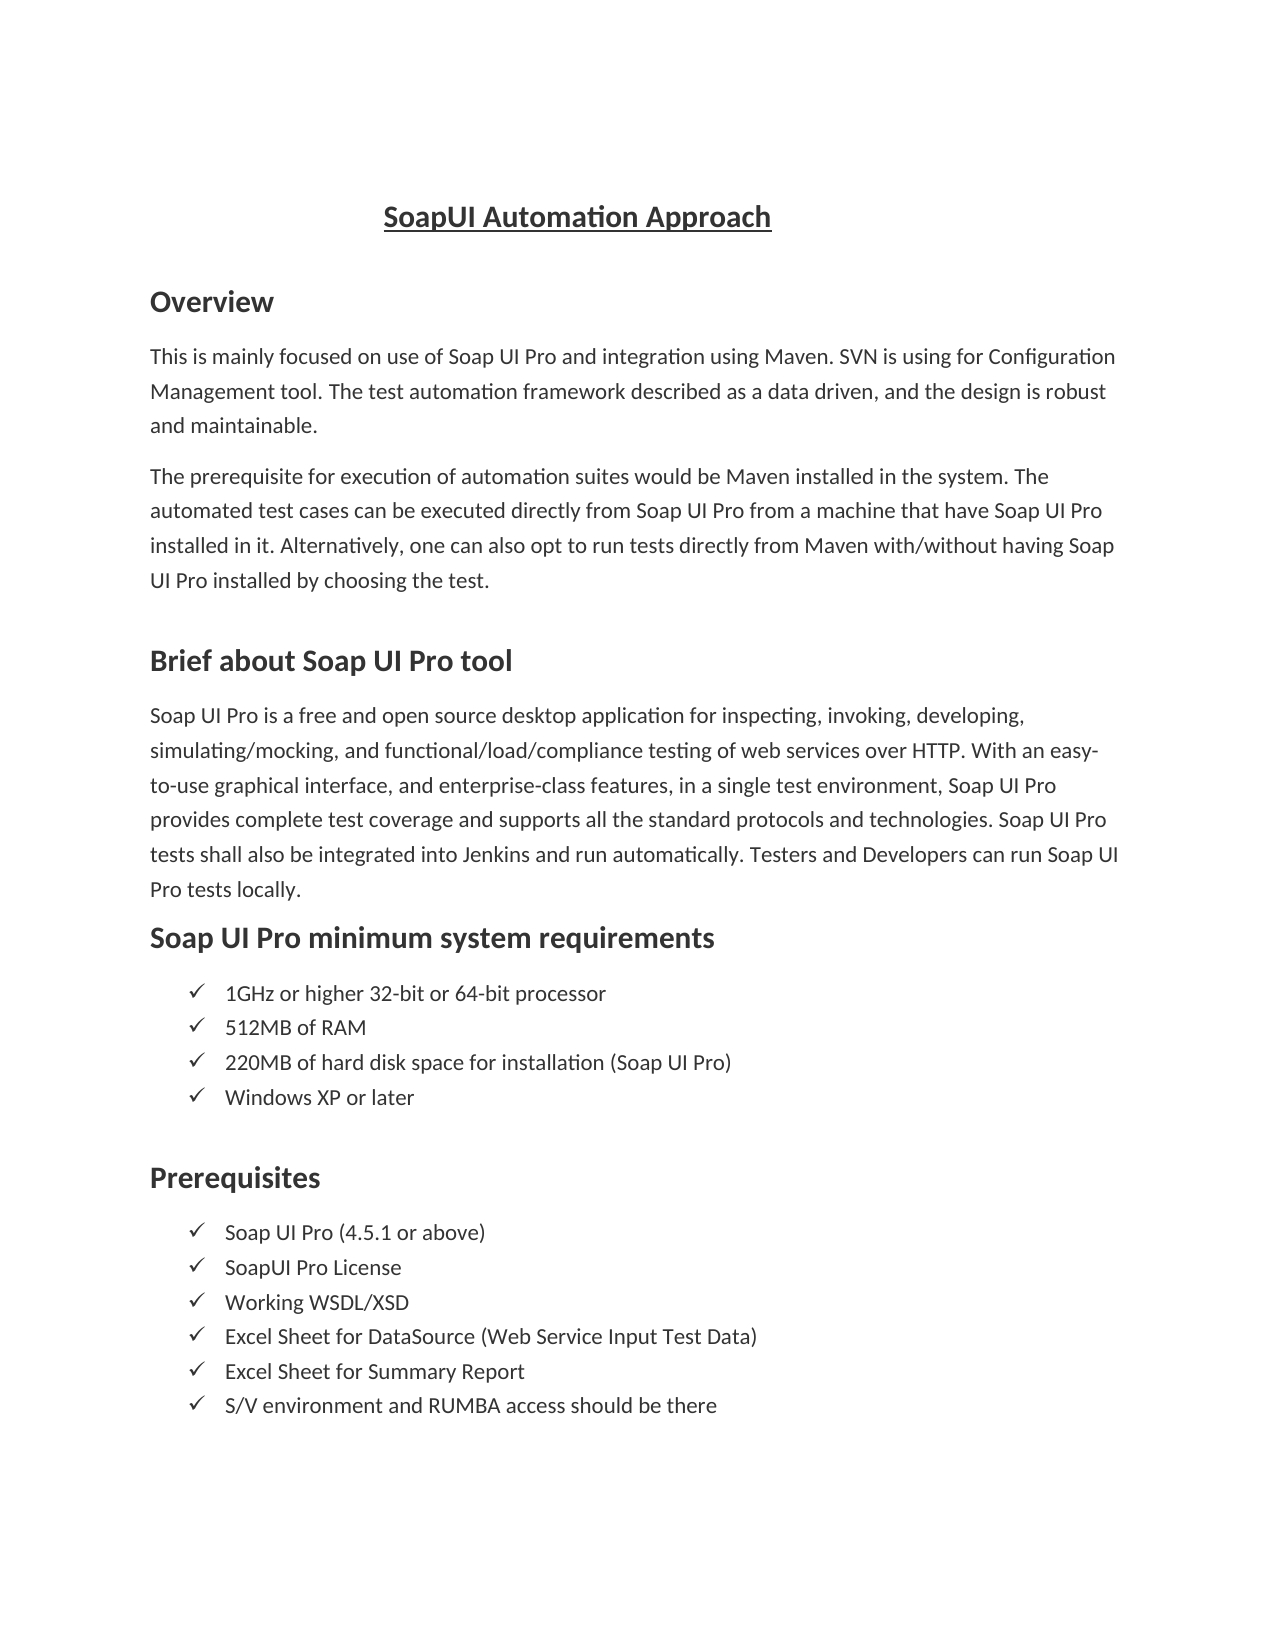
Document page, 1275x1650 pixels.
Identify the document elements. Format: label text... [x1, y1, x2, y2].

text Soap UI Pro is a free and open source desktop application for inspecting, invoking, developing, simulating/mocking, and functional/load/compliance testing of web services over HTTP. With an easy-to-use graphical interface, and enterprise-class features, in a single test environment, Soap UI Pro provides complete test coverage and supports all the standard protocols and technologies. Soap UI Pro tests shall also be integrated into Jenkins and run automatically. Testers and Developers can run Soap UI Pro tests locally. [150, 695, 1125, 903]
text Brief about Soap UI Pro tool [150, 641, 1125, 679]
list 1GHz or higher 32-bit or 64-bit processor [187, 972, 1125, 1007]
list Windows XP or later [187, 1076, 1125, 1111]
list 220MB of hard disk space for installation (Soap UI Pro) [187, 1042, 1125, 1076]
list Working WSDL/XSD [187, 1281, 1125, 1316]
list Excel Sheet for DataSource (Web Service Input Test Data) [187, 1316, 1125, 1350]
list 512MB of RAM [187, 1007, 1125, 1042]
text Overview [150, 282, 1125, 320]
text Prerequisites [150, 1158, 1125, 1196]
text SoapUI Automation Approach [150, 197, 1125, 235]
list Excel Sheet for Summary Report [187, 1350, 1125, 1385]
list S/V environment and RUMBA access should be there [187, 1385, 1125, 1420]
text The prerequisite for execution of automation suites would be Maven installed in the system. The automated test cases can be executed directly from Soap UI Pro from a machine that have Soap UI Pro installed in it. Alternatively, one can also opt to run tests directly from Maven with/without having Soap UI Pro installed by choosing the test. [150, 455, 1125, 594]
list Soap UI Pro (4.5.1 or above) [187, 1212, 1125, 1246]
text Soap UI Pro minimum system requirements [150, 918, 1125, 957]
list SoapUI Pro License [187, 1246, 1125, 1281]
text This is mainly focused on use of Soap UI Pro and integration using Maven. SVN is using for Configuration Management tool. The test automation framework described as a data driven, and the design is robust and maintainable. [150, 336, 1125, 440]
